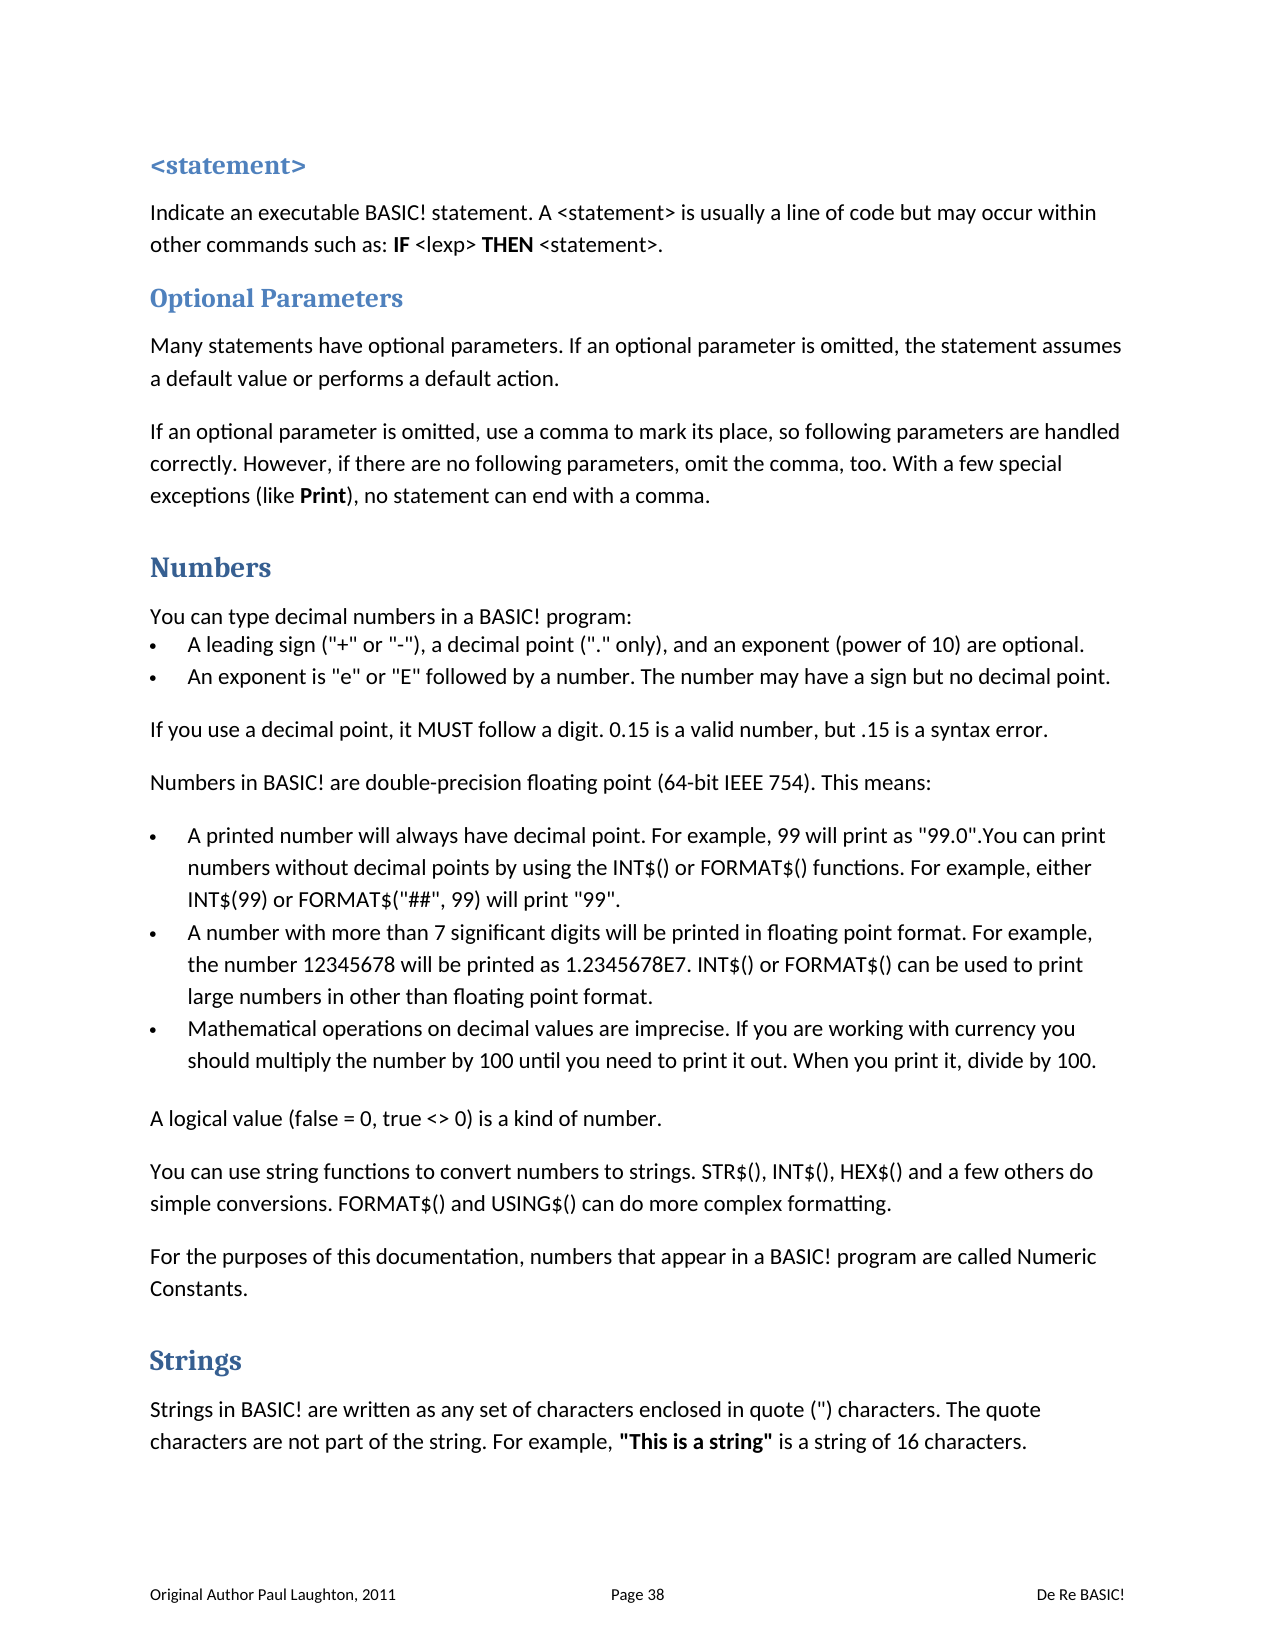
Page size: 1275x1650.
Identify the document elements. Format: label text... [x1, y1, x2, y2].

text Strings in BASIC! are written as any set of characters enclosed in quote (") characters. The quote characters are not part of the string. For example, "This is a string" is a string of 16 characters. [150, 1395, 1125, 1455]
list Mathematical operations on decimal values are imprecise. If you are working with currency you should multiply the number by 100 until you need to print it out. When you print it, divide by 100. [150, 1014, 1125, 1074]
text You can use string functions to convert numbers to strings. STR$(), INT$(), HEX$() and a few others do simple conversions. FORMAT$() and USING$() can do more complex formatting. [150, 1157, 1125, 1217]
list An exponent is "e" or "E" followed by a number. The number may have a sign but no decimal point. [150, 662, 1125, 690]
text Numbers in BASIC! are double-precision floating point (64-bit IEEE 754). This means: [150, 768, 1125, 796]
text A logical value (false = 0, true <> 0) is a kind of number. [150, 1104, 1125, 1132]
text Many statements have optional parameters. If an optional parameter is omitted, the statement assumes a default value or performs a default action. [150, 332, 1125, 392]
text You can type decimal numbers in a BASIC! program: [150, 602, 1125, 630]
text If an optional parameter is omitted, use a comma to mark its place, so following parameters are handled correctly. However, if there are no following parameters, omit the comma, too. With a few special exceptions (like Print), no statement can end with a comma. [150, 417, 1125, 509]
text If you use a decimal point, it MUST follow a digit. 0.15 is a valid number, but .15 is a syntax error. [150, 715, 1125, 743]
list A printed number will always have decimal point. For example, 99 will print as "99.0".You can print numbers without decimal points by using the INT$() or FORMAT$() functions. For example, either INT$(99) or FORMAT$("##", 99) will print "99". [150, 821, 1125, 914]
subtitle Optional Parameters [150, 283, 1125, 314]
subtitle <statement> [150, 150, 1125, 181]
list A leading sign ("+" or "-"), a decimal point ("." only), and an exponent (power of 10) are optional. [150, 630, 1125, 658]
subtitle Strings [150, 1344, 1125, 1377]
subtitle Numbers [150, 551, 1125, 584]
text For the purposes of this documentation, numbers that appear in a BASIC! program are called Numeric Constants. [150, 1242, 1125, 1302]
list A number with more than 7 significant digits will be printed in floating point format. For example, the number 12345678 will be printed as 1.2345678E7. INT$() or FORMAT$() can be used to print large numbers in other than floating point format. [150, 918, 1125, 1010]
